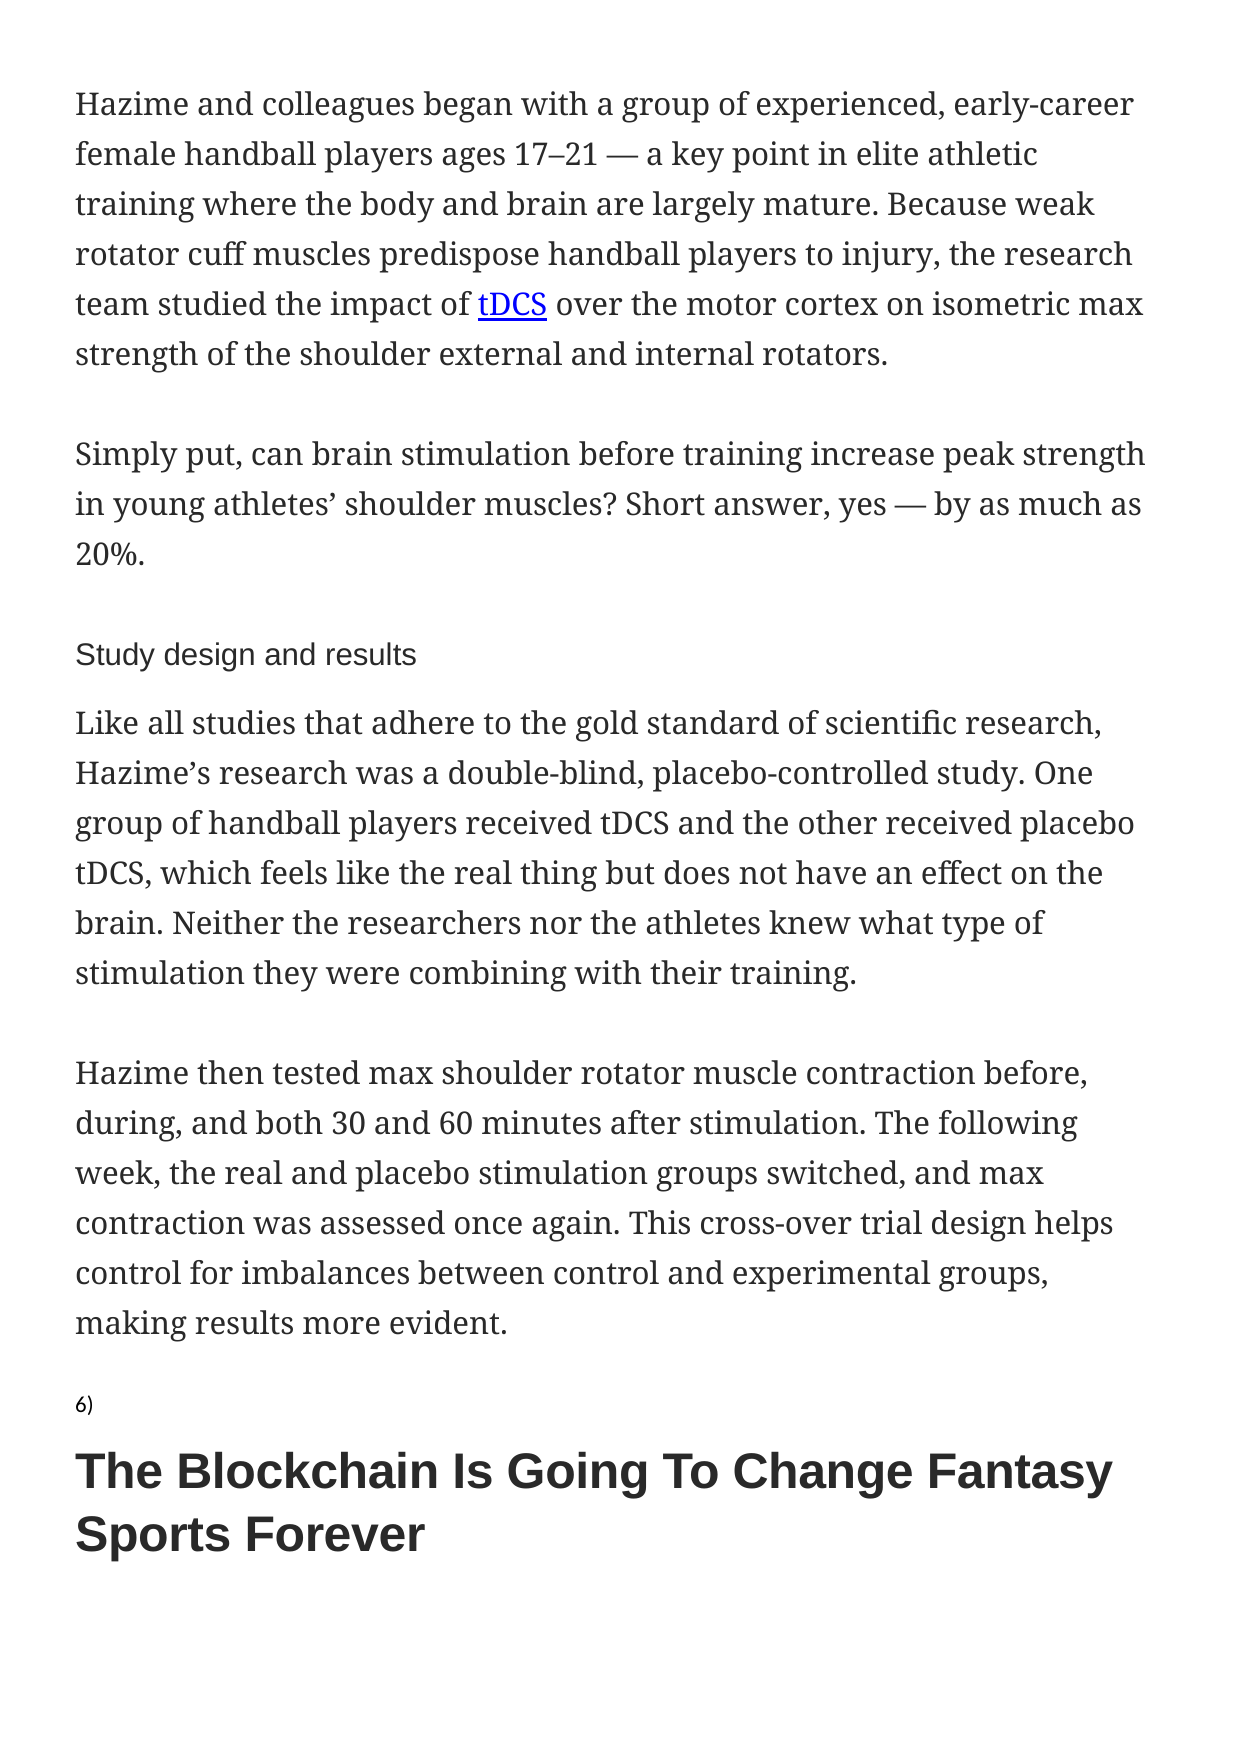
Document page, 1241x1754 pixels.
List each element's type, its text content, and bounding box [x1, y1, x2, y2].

text Simply put, can brain stimulation before training increase peak strength in young athletes’ shoulder muscles? Short answer, yes — by as much as 20%. [75, 425, 1165, 575]
text Hazime then tested max shoulder rotator muscle contraction before, during, and both 30 and 60 minutes after stimulation. The following week, the real and placebo stimulation groups switched, and max contraction was assessed once again. This cross-over trial design helps control for imbalances between control and experimental groups, making results more evident. [75, 1043, 1165, 1343]
subtitle Study design and results [75, 634, 1165, 672]
text 6) [75, 1390, 1165, 1418]
text Like all studies that adhere to the gold standard of scientific research, Hazime’s research was a double-blind, placebo-controlled study. One group of handball players received tDCS and the other received placebo tDCS, which feels like the real thing but does not have an effect on the brain. Neither the researchers nor the athletes knew what type of stimulation they were combining with their training. [75, 693, 1165, 993]
subtitle The Blockchain Is Going To Change Fantasy Sports Forever [75, 1437, 1165, 1562]
text Hazime and colleagues began with a group of experienced, early-career female handball players ages 17–21 — a key point in elite athletic training where the body and brain are largely mature. Because weak rotator cuff muscles predispose handball players to injury, the research team studied the impact of tDCS over the motor cortex on isometric max strength of the shoulder external and internal rotators. [75, 75, 1165, 375]
